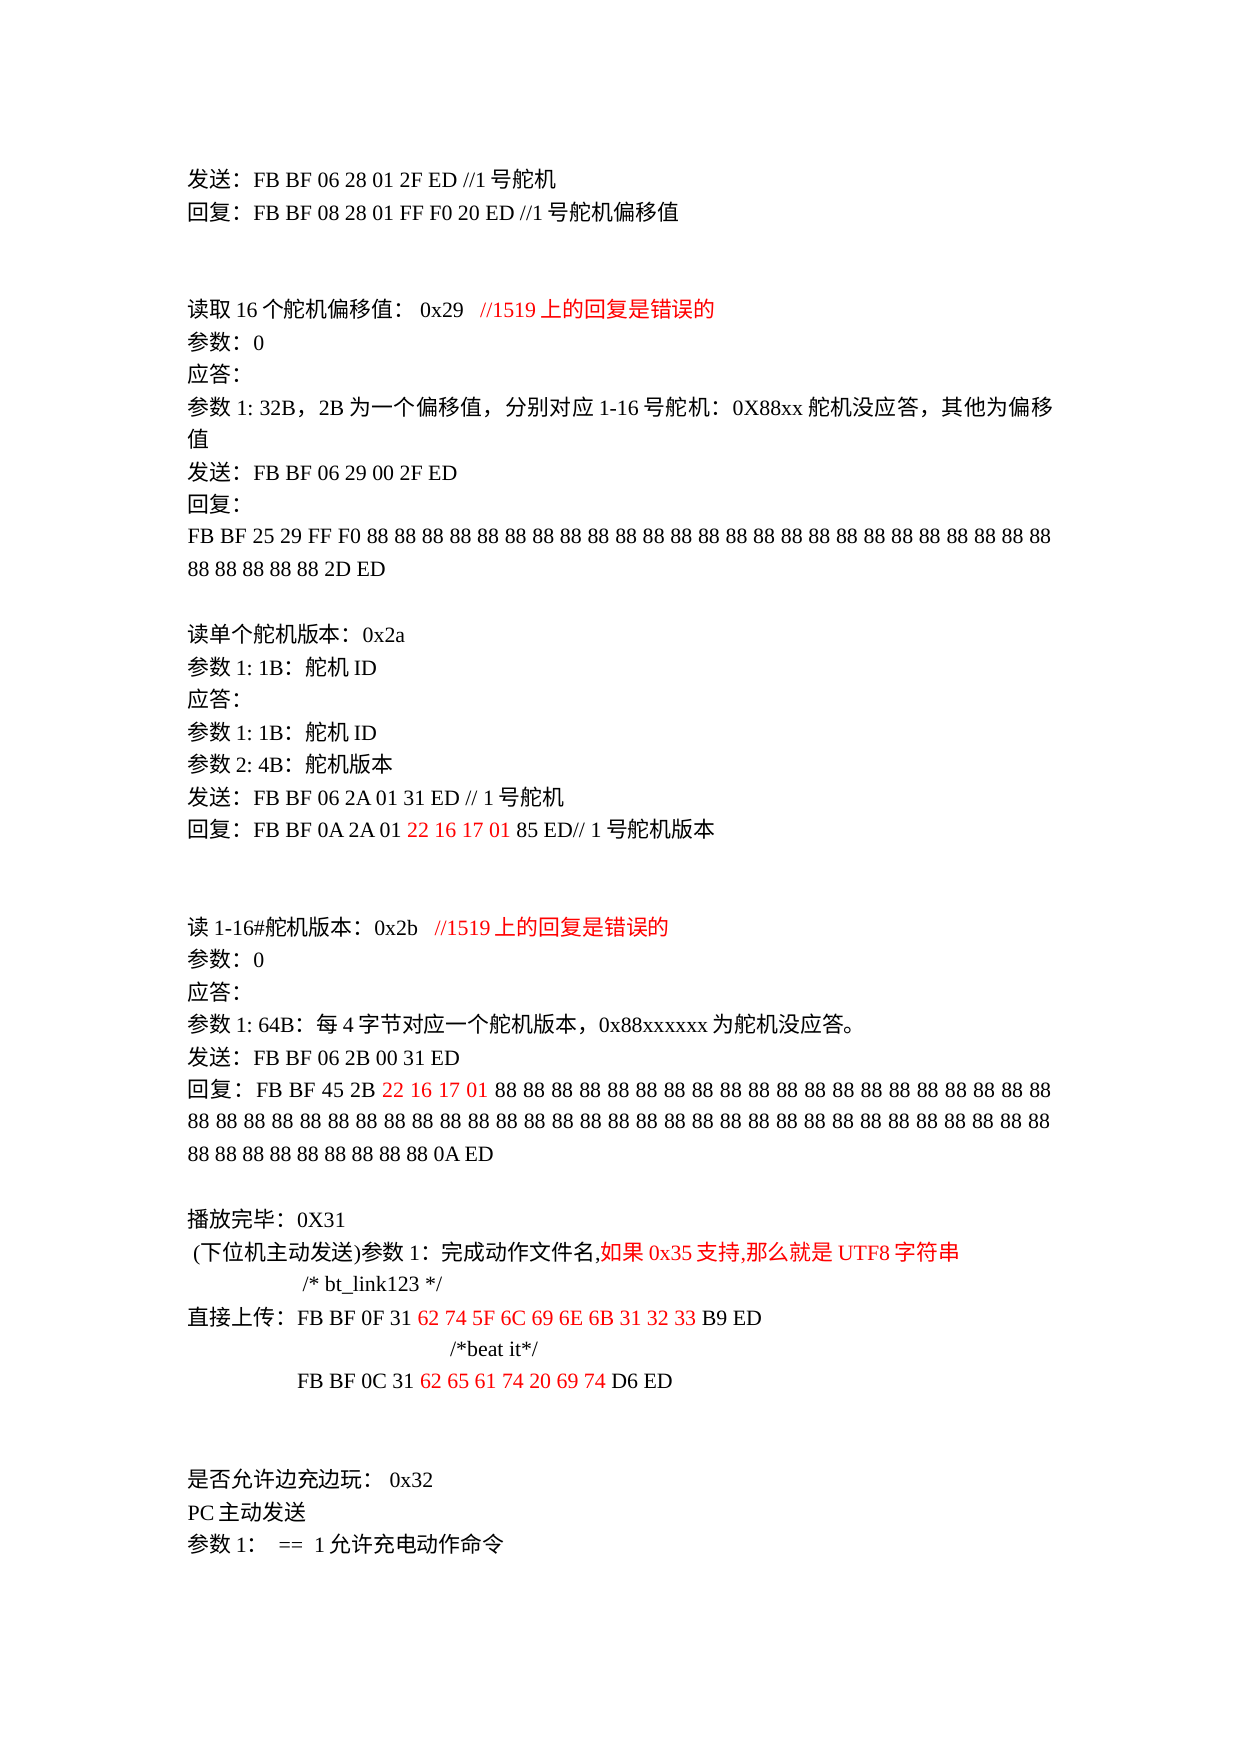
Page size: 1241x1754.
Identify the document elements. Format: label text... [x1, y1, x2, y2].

text 是否允许边充边玩： 0x32 [187, 1462, 1053, 1494]
text PC主动发送 [187, 1494, 1053, 1527]
text 应答： [187, 357, 1053, 389]
text 回复：FB BF 0A 2A 01 22 16 17 01 85 ED// 1号舵机版本 [187, 812, 1053, 844]
text 读1-16#舵机版本：0x2b //1519上的回复是错误的 [187, 909, 1053, 942]
text 应答： [187, 682, 1053, 714]
text 回复：FB BF 45 2B 22 16 17 01 88 88 88 88 88 88 88 88 88 88 88 88 88 88 88 88 88 88 88 88 88 88 88 88 88 88 88 88 88 88 88 88 88 88 88 88 88 88 88 88 88 88 88 88 88 88 88 88 88 88 88 88 88 88 88 88 88 88 88 88 0A ED [187, 1072, 1053, 1169]
text 参数1: 64B：每4字节对应一个舵机版本，0x88xxxxxx为舵机没应答。 [187, 1007, 1053, 1039]
text 发送：FB BF 06 2A 01 31 ED // 1号舵机 [187, 779, 1053, 812]
text 发送：FB BF 06 28 01 2F ED //1号舵机 回复：FB BF 08 28 01 FF F0 20 ED //1号舵机偏移值 [187, 162, 1053, 227]
text 参数1: 32B，2B为一个偏移值，分别对应1-16号舵机：0X88xx舵机没应答，其他为偏移值 [187, 389, 1053, 454]
text (下位机主动发送)参数1：完成动作文件名,如果0x35支持,那么就是UTF8字符串 [187, 1234, 1053, 1267]
text 读取16个舵机偏移值： 0x29 //1519上的回复是错误的 [187, 292, 1053, 324]
text FB BF 0C 31 62 65 61 74 20 69 74 D6 ED [187, 1364, 1053, 1397]
text 播放完毕：0X31 [187, 1202, 1053, 1234]
text 参数：0 [187, 324, 1053, 357]
text 参数：0 [187, 942, 1053, 974]
text 参数1: 1B：舵机ID [187, 714, 1053, 747]
text FB BF 25 29 FF F0 88 88 88 88 88 88 88 88 88 88 88 88 88 88 88 88 88 88 88 88 88 88 88 88 88 88 88 88 88 88 2D ED [187, 519, 1053, 584]
text 发送：FB BF 06 29 00 2F ED [187, 454, 1053, 487]
text 参数1： == 1允许充电动作命令 [187, 1527, 1053, 1559]
text 应答： [187, 974, 1053, 1007]
text 读单个舵机版本：0x2a [187, 617, 1053, 649]
text /* bt_link123 */ [187, 1267, 1053, 1299]
text 回复： [187, 487, 1053, 519]
text 参数2: 4B：舵机版本 [187, 747, 1053, 779]
text 参数1: 1B：舵机ID [187, 649, 1053, 682]
text 直接上传：FB BF 0F 31 62 74 5F 6C 69 6E 6B 31 32 33 B9 ED [187, 1299, 1053, 1332]
text 发送：FB BF 06 2B 00 31 ED [187, 1039, 1053, 1072]
text /*beat it*/ [187, 1332, 1053, 1364]
